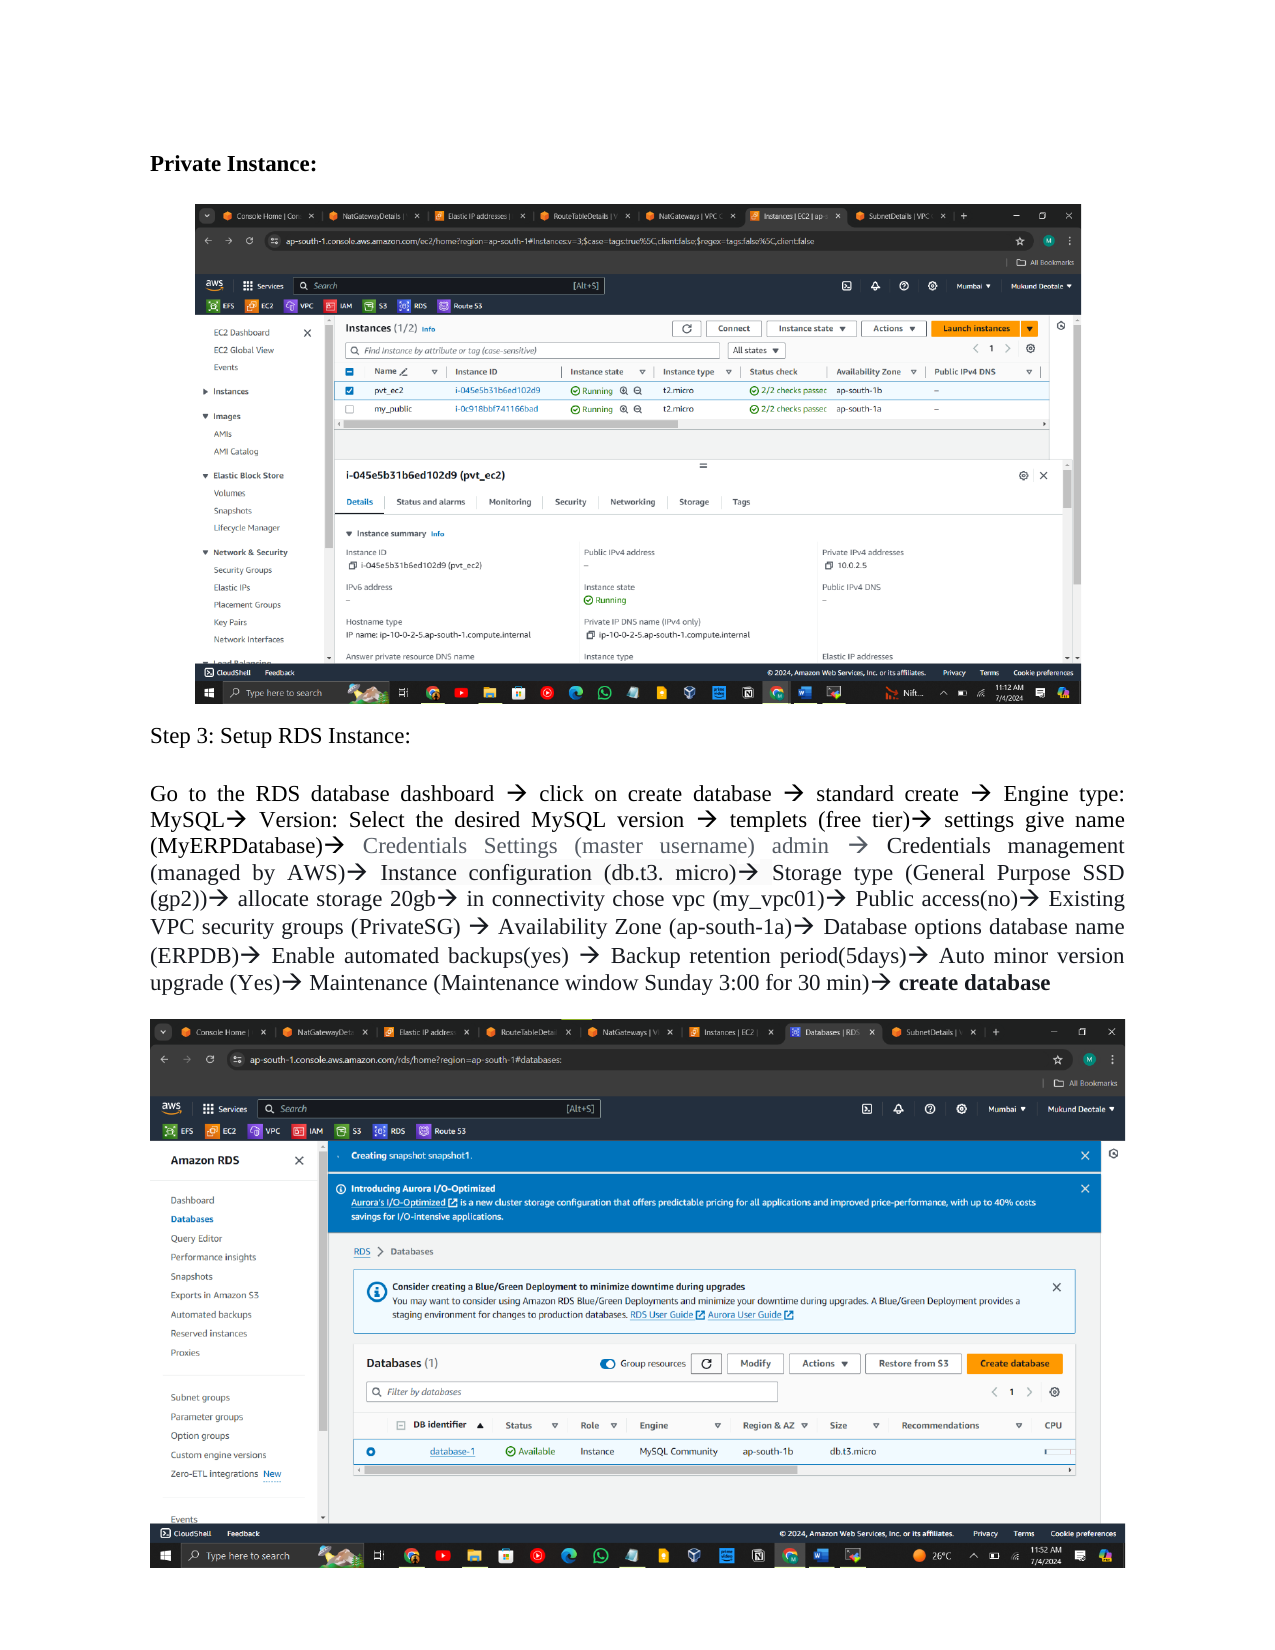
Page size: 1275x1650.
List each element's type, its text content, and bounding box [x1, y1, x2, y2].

text Private Instance: [150, 150, 1125, 176]
list Go to the RDS database dashboard click on create database standard create Engine type: MySQL Version: Select the desired MySQL version templets (free tier) settings give name (MyERPDatabase) Credentials Settings (master username) admin Credentials management (managed by AWS) Instance configuration (db.t3. micro) Storage type (General Purpose SSD (gp2)) allocate storage 20gb in connectivity chose vpc (my_vpc01) Public access(no) Existing VPC security groups (PrivateSG) Availability Zone (ap-south-1a) Database options database name (ERPDB) Enable automated backups(yes) Backup retention period(5days) Auto minor version upgrade (Yes) Maintenance (Maintenance window Sunday 3:00 for 30 min) create database [150, 911, 1125, 995]
text Step 3: Setup RDS Instance: [150, 376, 1125, 748]
list Go to the RDS database dashboard click on create database standard create Engine type: MySQL Version: Select the desired MySQL version templets (free tier) settings give name (MyERPDatabase) Credentials Settings (master username) admin Credentials management (managed by AWS) Instance configuration (db.t3. micro) Storage type (General Purpose SSD (gp2)) allocate storage 20gb in connectivity chose vpc (my_vpc01) Public access(no) Existing VPC security groups (PrivateSG) Availability Zone (ap-south-1a) Database options database name (ERPDB) Enable automated backups(yes) Backup retention period(5days) Auto minor version upgrade (Yes) Maintenance (Maintenance window Sunday 3:00 for 30 min) create database [150, 779, 1125, 885]
picture [150, 1019, 1125, 1568]
picture [195, 204, 1082, 704]
